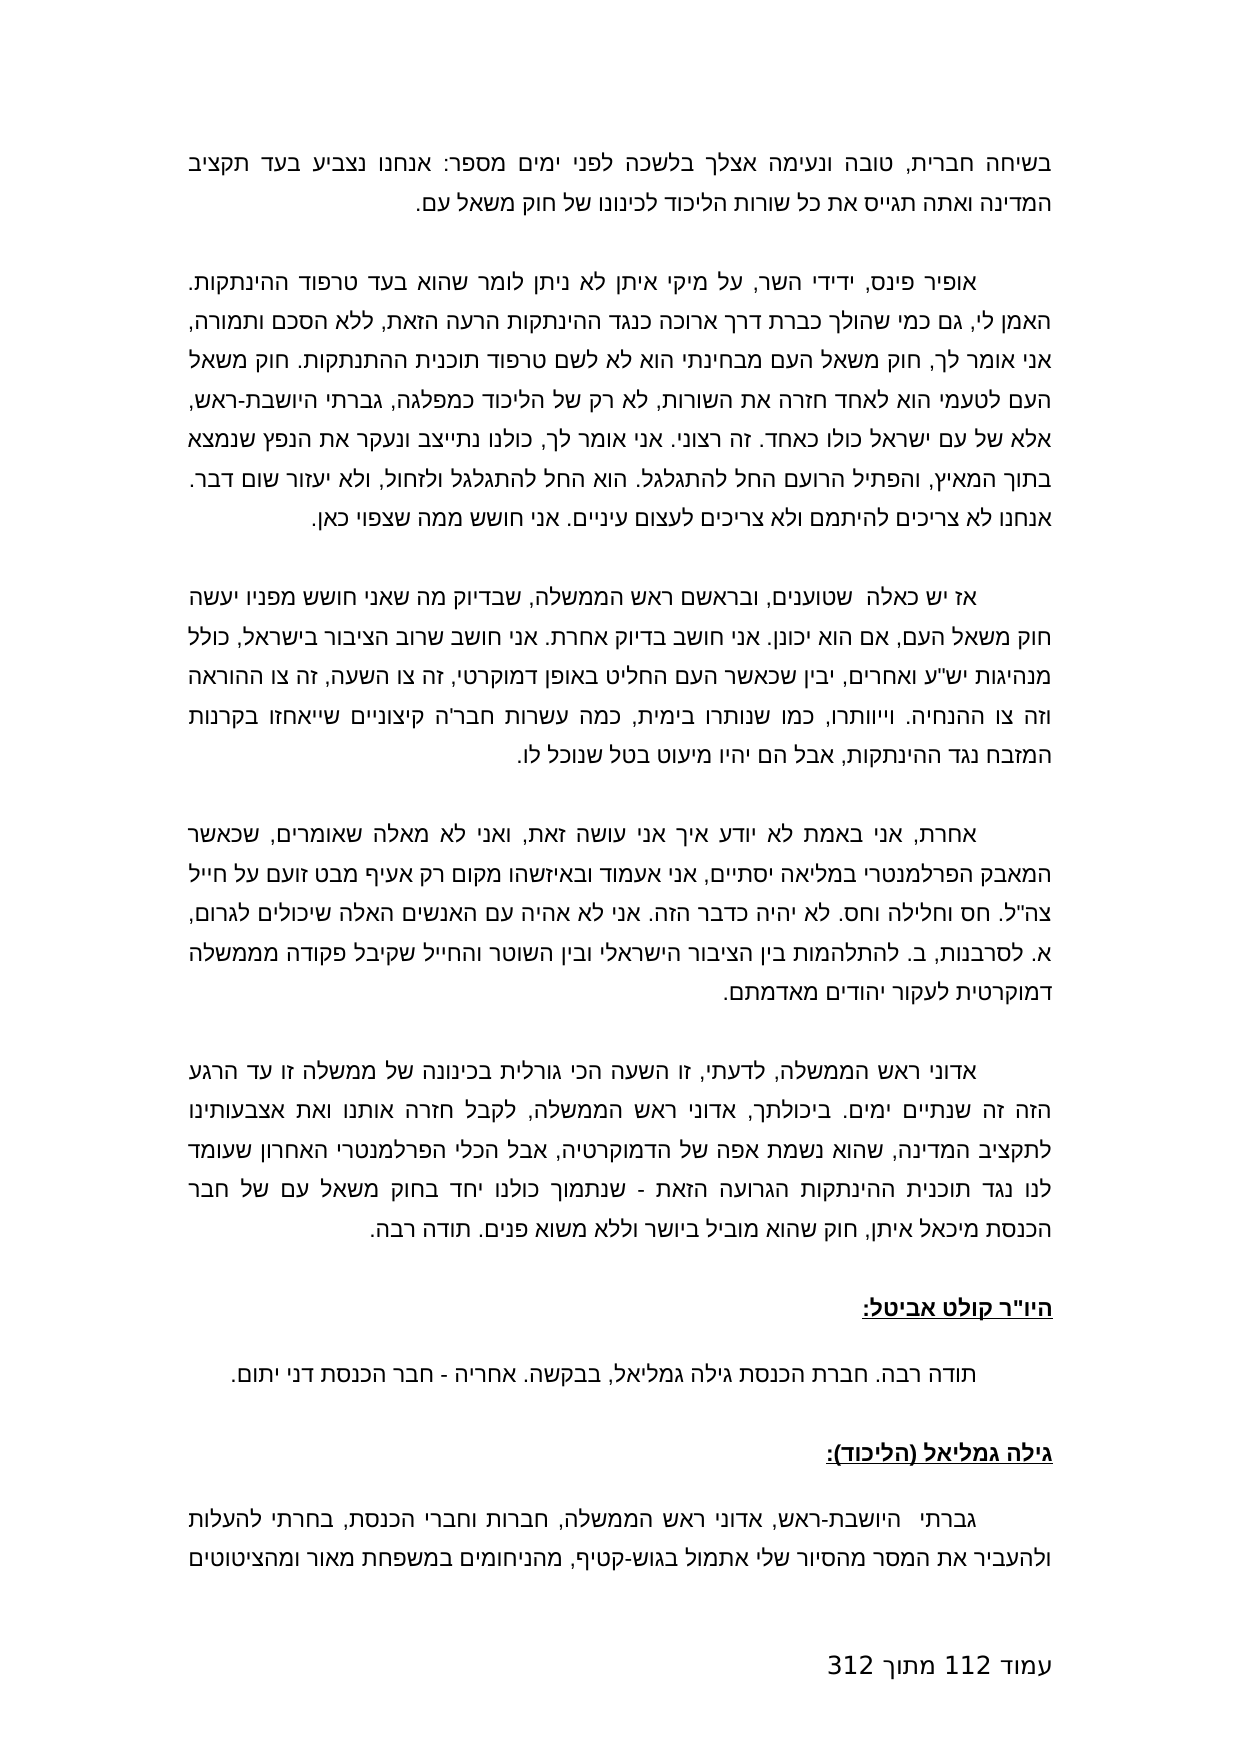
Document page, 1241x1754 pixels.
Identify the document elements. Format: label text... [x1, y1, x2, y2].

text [187, 150, 1053, 216]
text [187, 1506, 1053, 1571]
text גילה גמליאל (הליכוד): [187, 1440, 1053, 1466]
text אדוני ראש הממשלה, לדעתי, זו השעה הכי גורלית בכינונה של ממשלה זו עד הרגע הזה זה שנתיים ימים. ביכולתך, אדוני ראש הממשלה, לקבל חזרה אותנו ואת אצבעותינו לתקציב המדינה, שהוא נשמת אפה של הדמוקרטיה, אבל הכלי הפרלמנטרי האחרון שעומד לנו נגד תוכנית ההינתקות הגרועה הזאת - שנתמוך כולנו יחד בחוק משאל עם של חבר הכנסת מיכאל איתן, חוק שהוא מוביל ביושר וללא משוא פנים. תודה רבה. [187, 1058, 1053, 1242]
text תודה רבה. חברת הכנסת גילה גמליאל, בבקשה. אחריה - חבר הכנסת דני יתום. [187, 1361, 1053, 1387]
text היו"ר קולט אביטל: [187, 1295, 1053, 1321]
text אז יש כאלה שטוענים, ובראשם ראש הממשלה, שבדיוק מה שאני חושש מפניו יעשה חוק משאל העם, אם הוא יכונן. אני חושב בדיוק אחרת. אני חושב שרוב הציבור בישראל, כולל מנהיגות יש"ע ואחרים, יבין שכאשר העם החליט באופן דמוקרטי, זה צו השעה, זה צו ההוראה וזה צו ההנחיה. וייוותרו, כמו שנותרו בימית, כמה עשרות חבר'ה קיצוניים שייאחזו בקרנות המזבח נגד ההינתקות, אבל הם יהיו מיעוט בטל שנוכל לו. [187, 584, 1053, 768]
text אחרת, אני באמת לא יודע איך אני עושה זאת, ואני לא מאלה שאומרים, שכאשר המאבק הפרלמנטרי במליאה יסתיים, אני אעמוד ובאיזשהו מקום רק אעיף מבט זועם על חייל צה"ל. חס וחלילה וחס. לא יהיה כדבר הזה. אני לא אהיה עם האנשים האלה שיכולים לגרום, א. לסרבנות, ב. להתלהמות בין הציבור הישראלי ובין השוטר והחייל שקיבל פקודה מממשלה דמוקרטית לעקור יהודים מאדמתם. [187, 821, 1053, 1005]
text אופיר פינס, ידידי השר, על מיקי איתן לא ניתן לומר שהוא בעד טרפוד ההינתקות. האמן לי, גם כמי שהולך כברת דרך ארוכה כנגד ההינתקות הרעה הזאת, ללא הסכם ותמורה, אני אומר לך, חוק משאל העם מבחינתי הוא לא לשם טרפוד תוכנית ההתנתקות. חוק משאל העם לטעמי הוא לאחד חזרה את השורות, לא רק של הליכוד כמפלגה, גברתי היושבת-ראש, אלא של עם ישראל כולו כאחד. זה רצוני. אני אומר לך, כולנו נתייצב ונעקר את הנפץ שנמצא בתוך המאיץ, והפתיל הרועם החל להתגלגל. הוא החל להתגלגל ולזחול, ולא יעזור שום דבר. אנחנו לא צריכים להיתמם ולא צריכים לעצום עיניים. אני חושש ממה שצפוי כאן. [187, 268, 1053, 532]
